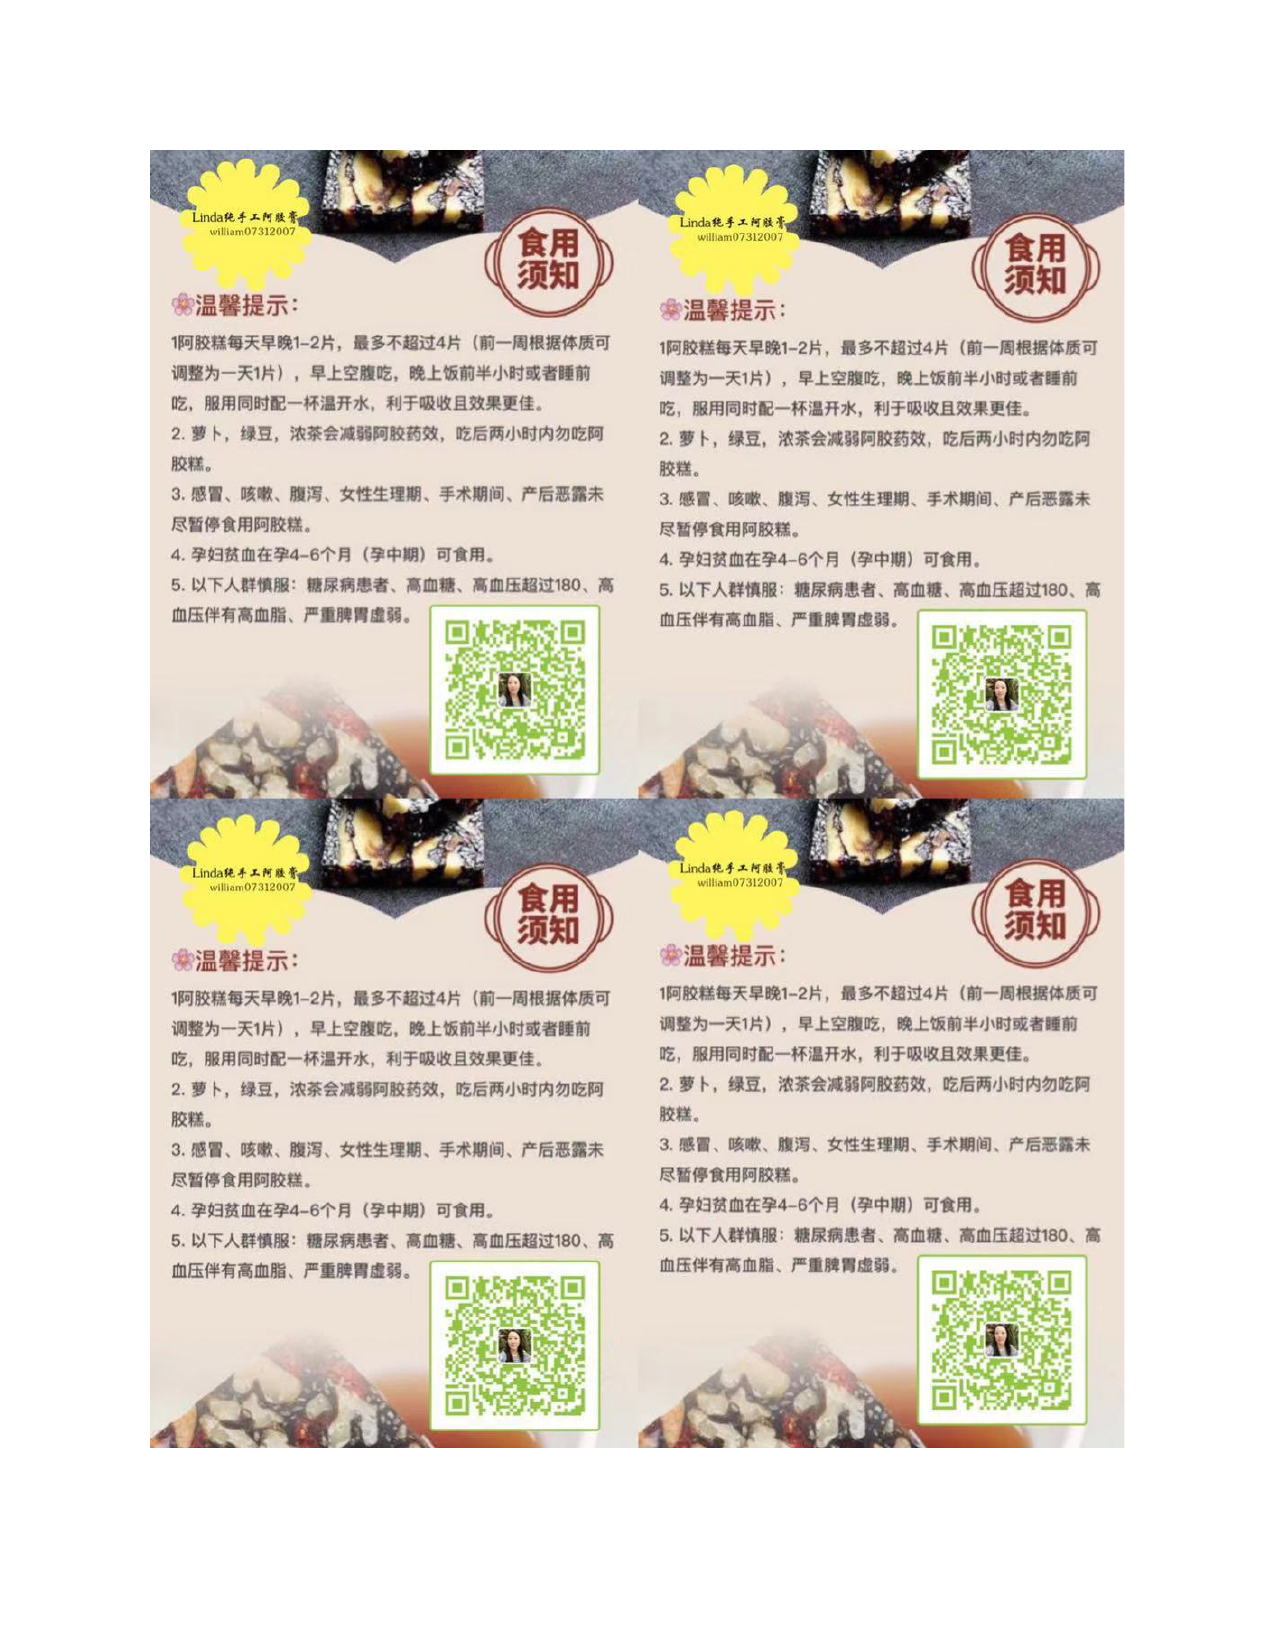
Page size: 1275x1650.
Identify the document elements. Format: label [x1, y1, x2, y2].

picture [150, 150, 1125, 1448]
